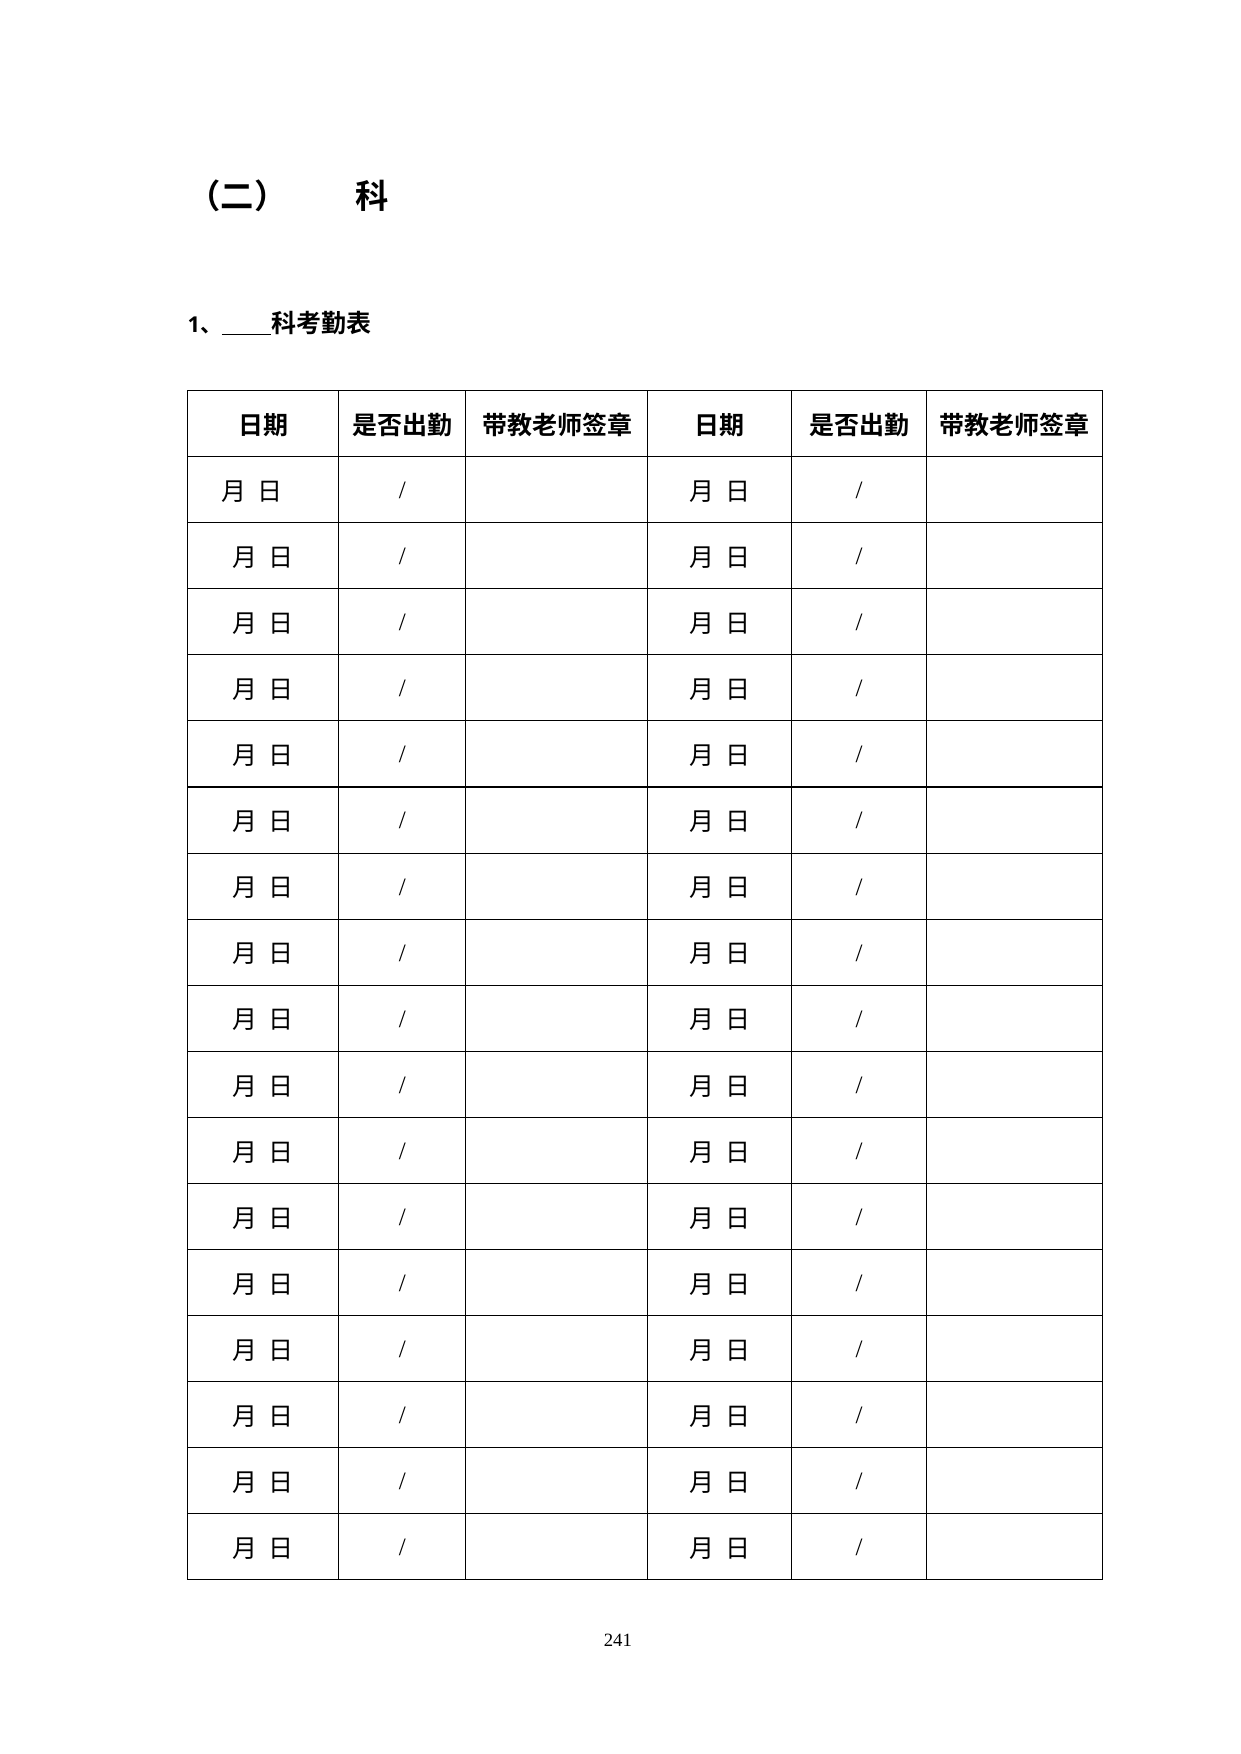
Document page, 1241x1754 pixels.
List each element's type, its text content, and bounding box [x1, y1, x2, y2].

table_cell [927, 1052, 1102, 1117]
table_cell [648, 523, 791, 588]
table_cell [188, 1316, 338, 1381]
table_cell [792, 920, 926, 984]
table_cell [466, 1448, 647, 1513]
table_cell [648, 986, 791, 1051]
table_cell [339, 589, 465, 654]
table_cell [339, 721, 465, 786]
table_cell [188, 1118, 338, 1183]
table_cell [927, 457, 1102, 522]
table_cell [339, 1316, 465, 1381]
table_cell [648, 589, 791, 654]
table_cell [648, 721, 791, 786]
text 1、 科考勤表 [187, 289, 1053, 354]
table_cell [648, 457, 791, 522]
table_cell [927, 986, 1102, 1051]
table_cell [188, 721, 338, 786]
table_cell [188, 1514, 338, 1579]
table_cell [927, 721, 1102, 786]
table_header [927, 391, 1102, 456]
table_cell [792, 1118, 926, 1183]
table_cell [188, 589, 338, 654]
subtitle （二） 科 [187, 162, 1053, 227]
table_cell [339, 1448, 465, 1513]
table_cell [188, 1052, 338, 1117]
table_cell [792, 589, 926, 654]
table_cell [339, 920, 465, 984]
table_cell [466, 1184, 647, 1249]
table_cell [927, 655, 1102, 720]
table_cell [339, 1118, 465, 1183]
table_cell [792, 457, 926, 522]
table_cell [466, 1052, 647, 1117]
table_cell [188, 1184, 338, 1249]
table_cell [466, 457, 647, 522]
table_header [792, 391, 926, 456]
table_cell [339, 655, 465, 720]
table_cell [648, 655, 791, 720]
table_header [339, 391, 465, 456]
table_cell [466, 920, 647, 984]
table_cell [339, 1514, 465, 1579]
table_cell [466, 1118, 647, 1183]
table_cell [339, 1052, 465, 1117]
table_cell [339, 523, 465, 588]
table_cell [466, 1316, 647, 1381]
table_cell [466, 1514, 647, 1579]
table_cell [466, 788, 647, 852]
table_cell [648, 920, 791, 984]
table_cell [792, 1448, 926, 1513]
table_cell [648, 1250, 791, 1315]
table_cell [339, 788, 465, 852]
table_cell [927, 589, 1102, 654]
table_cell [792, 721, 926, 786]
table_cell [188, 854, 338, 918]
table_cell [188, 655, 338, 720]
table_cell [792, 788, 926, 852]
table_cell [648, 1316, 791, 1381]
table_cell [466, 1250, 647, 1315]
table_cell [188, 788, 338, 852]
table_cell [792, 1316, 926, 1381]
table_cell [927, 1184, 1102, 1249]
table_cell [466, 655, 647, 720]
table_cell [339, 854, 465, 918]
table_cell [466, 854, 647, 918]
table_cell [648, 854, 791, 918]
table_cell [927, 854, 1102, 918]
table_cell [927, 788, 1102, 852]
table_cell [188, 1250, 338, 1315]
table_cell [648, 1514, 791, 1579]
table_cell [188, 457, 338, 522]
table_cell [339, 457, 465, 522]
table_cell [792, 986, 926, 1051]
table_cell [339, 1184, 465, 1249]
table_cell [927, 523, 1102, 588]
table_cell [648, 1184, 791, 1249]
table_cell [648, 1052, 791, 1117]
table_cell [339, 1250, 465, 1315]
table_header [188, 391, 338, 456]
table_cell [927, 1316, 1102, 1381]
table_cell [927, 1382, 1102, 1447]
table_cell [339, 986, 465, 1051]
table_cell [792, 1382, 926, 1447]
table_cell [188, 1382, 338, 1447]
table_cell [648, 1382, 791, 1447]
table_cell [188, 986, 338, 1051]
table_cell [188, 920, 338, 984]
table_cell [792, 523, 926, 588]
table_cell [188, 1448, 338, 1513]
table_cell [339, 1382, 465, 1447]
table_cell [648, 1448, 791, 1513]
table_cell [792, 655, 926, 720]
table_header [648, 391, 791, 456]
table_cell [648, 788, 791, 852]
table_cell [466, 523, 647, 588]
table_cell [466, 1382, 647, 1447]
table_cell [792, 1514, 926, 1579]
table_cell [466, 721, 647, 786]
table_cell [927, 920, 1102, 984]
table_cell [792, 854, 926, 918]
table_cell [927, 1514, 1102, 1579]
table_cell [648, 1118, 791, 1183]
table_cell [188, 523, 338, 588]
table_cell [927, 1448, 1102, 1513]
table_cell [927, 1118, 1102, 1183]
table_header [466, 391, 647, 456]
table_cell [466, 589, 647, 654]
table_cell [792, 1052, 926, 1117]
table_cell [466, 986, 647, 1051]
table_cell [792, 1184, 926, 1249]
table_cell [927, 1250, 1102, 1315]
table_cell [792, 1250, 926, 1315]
